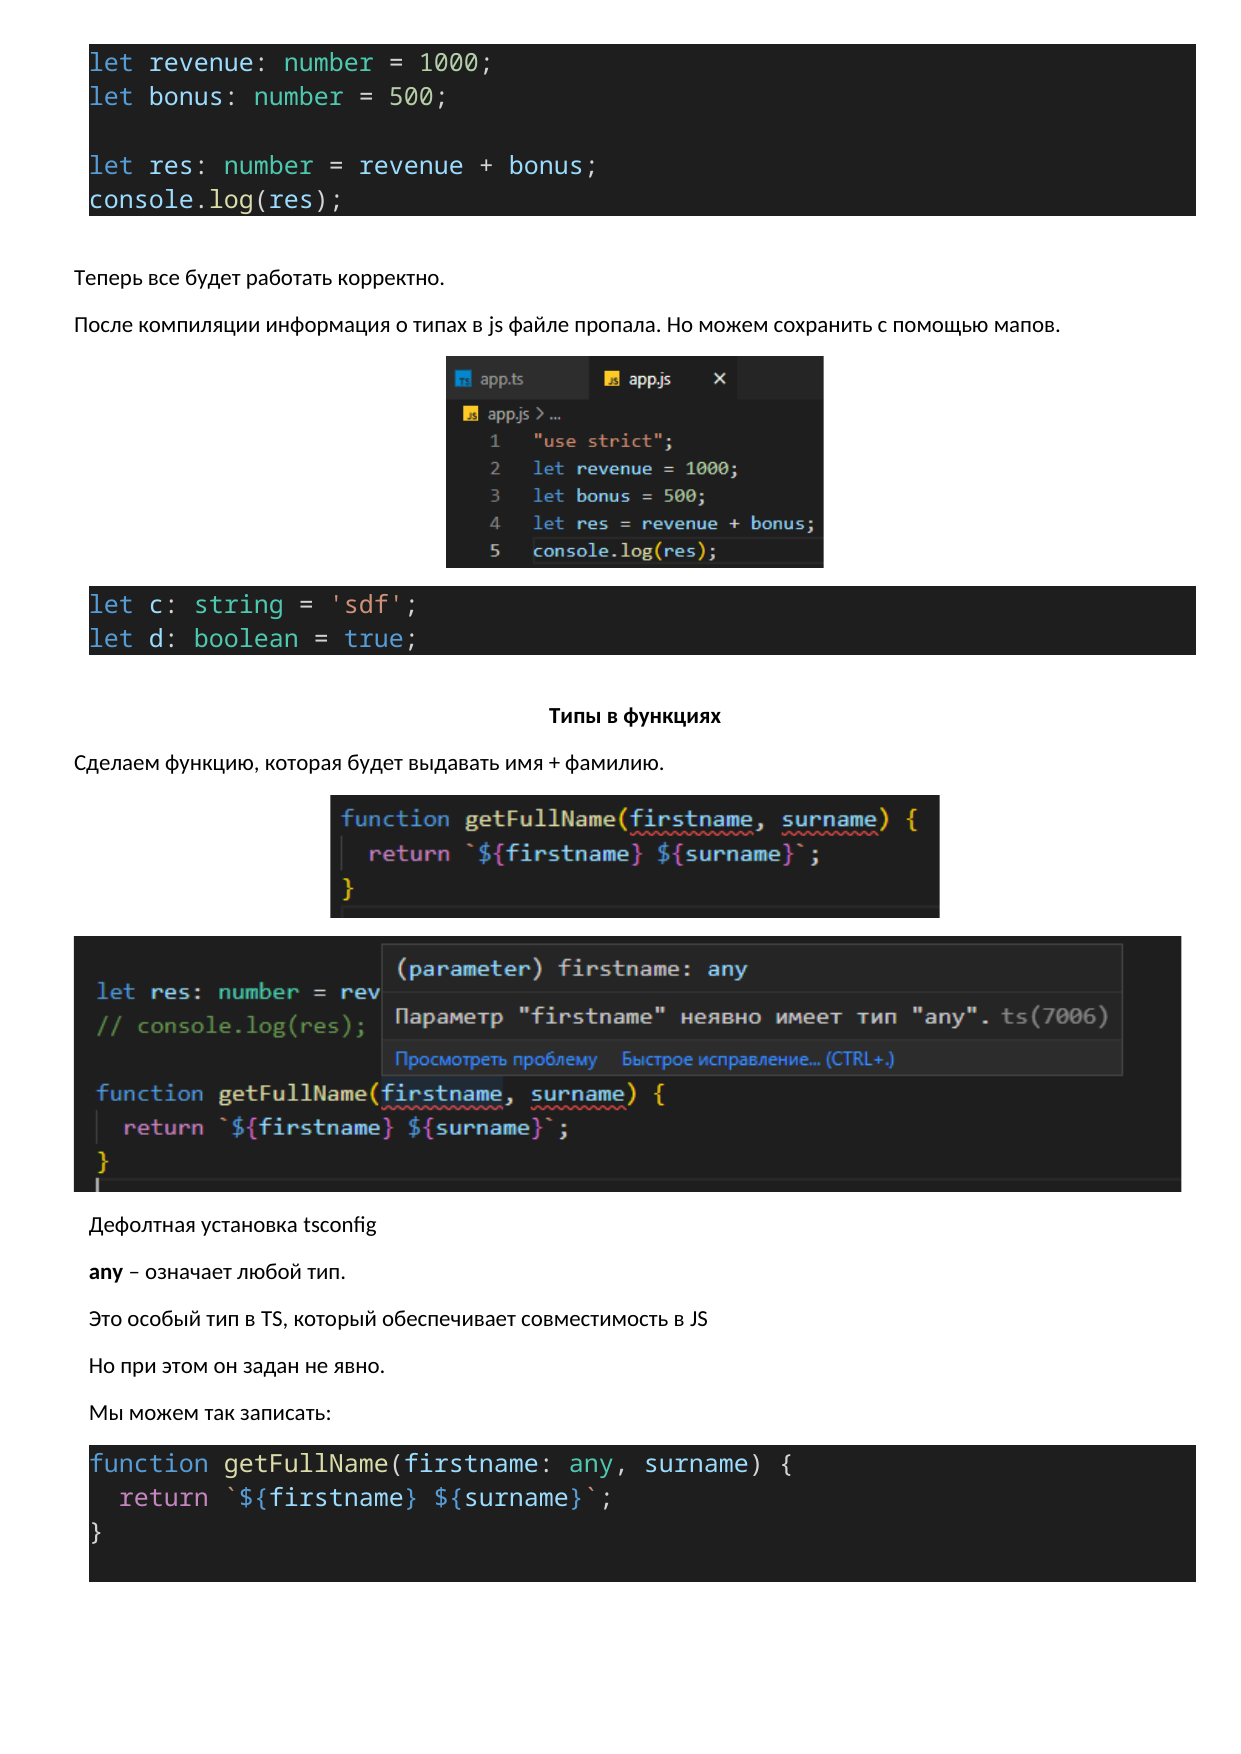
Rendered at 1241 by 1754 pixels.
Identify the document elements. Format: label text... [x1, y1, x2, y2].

text function getFullName(firstname: any, surname) { [89, 1445, 1196, 1479]
text После компиляции информация о типах в js файле пропала. Но можем сохранить с помощью мапов. [74, 310, 1196, 338]
text let res: number = revenue + bonus; [89, 147, 1196, 182]
picture [73, 936, 1182, 1192]
text let d: boolean = true; [89, 620, 1196, 655]
text Но при этом он задан не явно. [89, 1351, 1196, 1379]
text Типы в функциях [74, 702, 1196, 730]
text } [89, 1514, 1196, 1548]
text Это особый тип в TS, который обеспечивает совместимость в JS [89, 1304, 1196, 1332]
text return `${firstname} ${surname}`; [89, 1479, 1196, 1514]
text Сделаем функцию, которая будет выдавать имя + фамилию. [74, 748, 1196, 777]
text Теперь все будет работать корректно. [74, 263, 1196, 291]
text let revenue: number = 1000; [89, 44, 1196, 79]
text console.log(res); [89, 182, 1196, 216]
text let c: string = 'sdf'; [89, 586, 1196, 620]
picture [330, 795, 940, 918]
text Мы можем так записать: [89, 1398, 1196, 1426]
picture [446, 356, 824, 568]
text Дефолтная установка tsconfig [89, 1211, 1196, 1239]
text any – означает любой тип. [89, 1257, 1196, 1286]
text let bonus: number = 500; [89, 79, 1196, 113]
